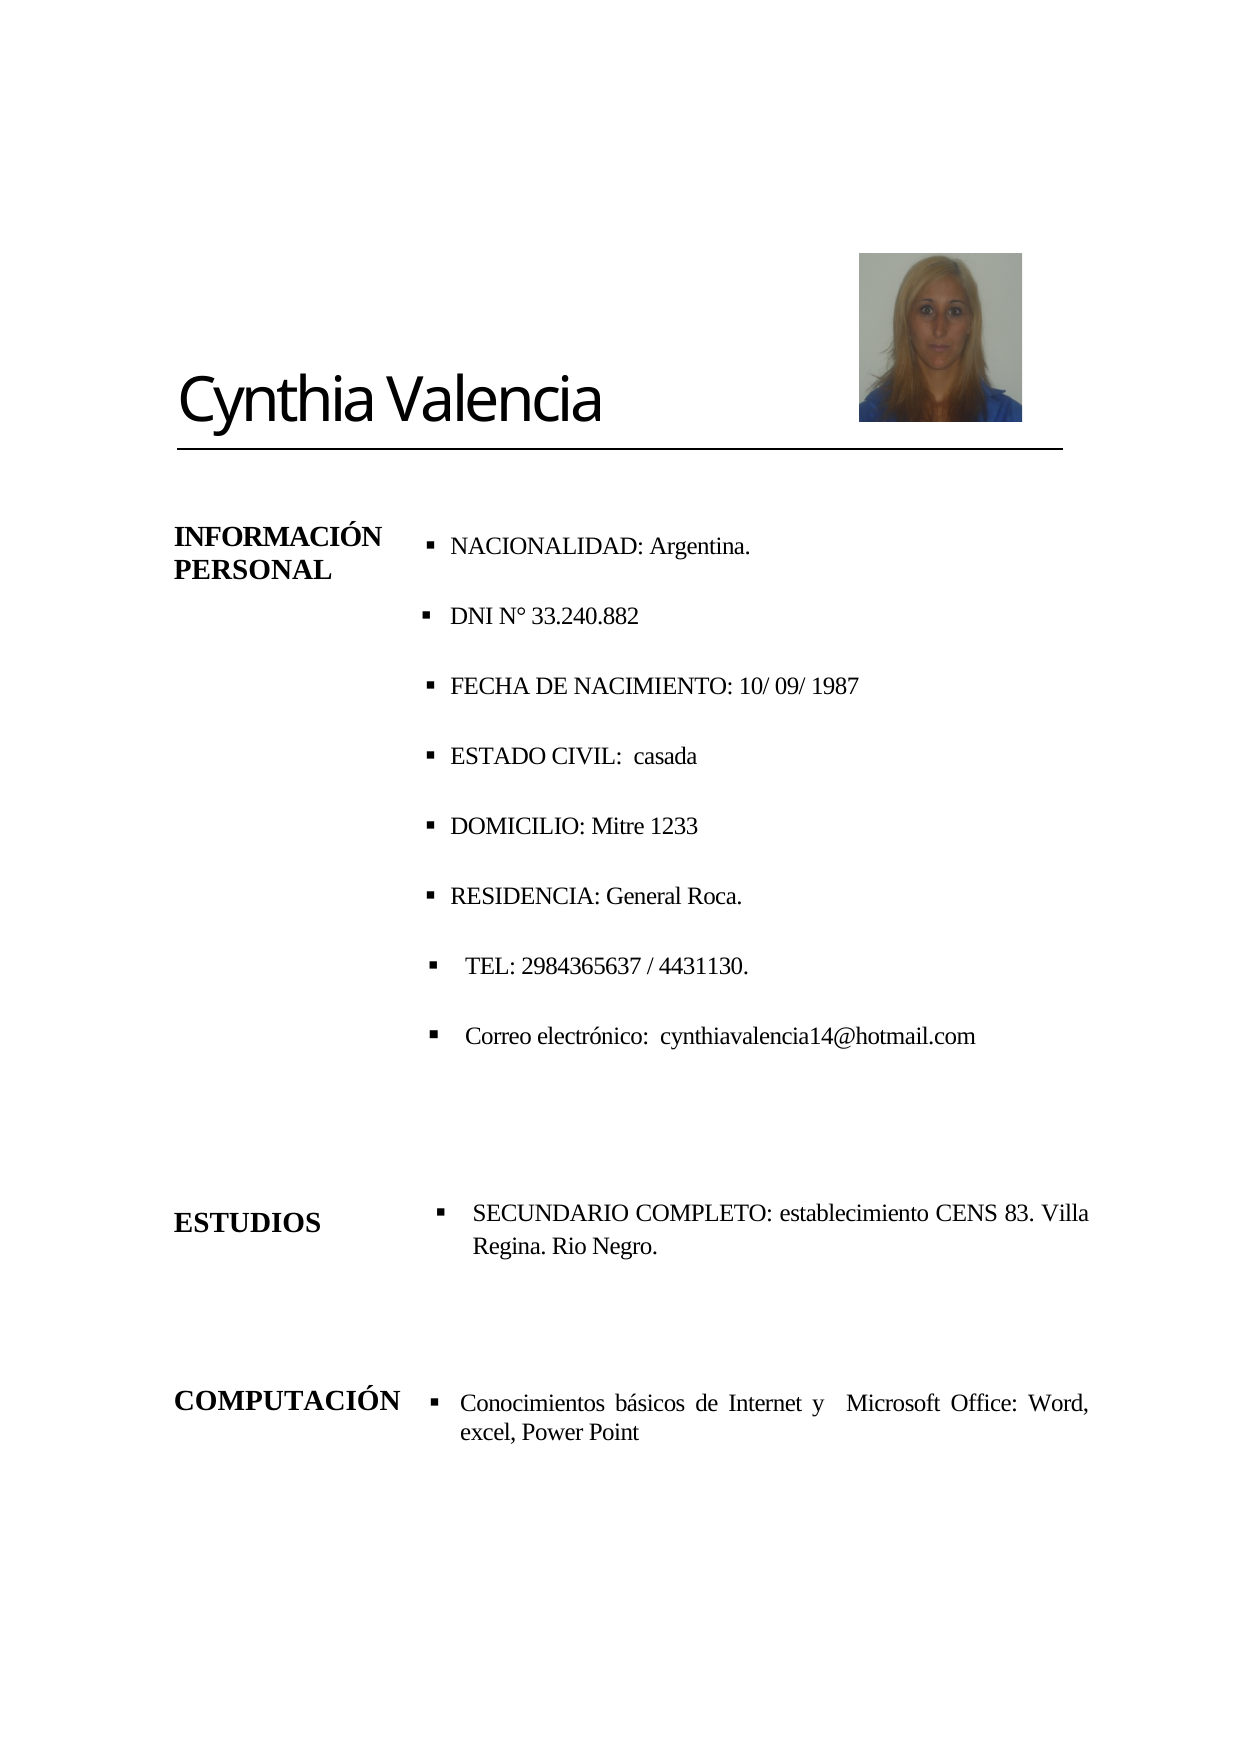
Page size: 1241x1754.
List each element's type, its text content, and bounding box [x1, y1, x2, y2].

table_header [413, 496, 1100, 1597]
picture [859, 253, 1023, 422]
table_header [163, 496, 413, 1597]
text Cynthia Valencia [177, 254, 1063, 448]
